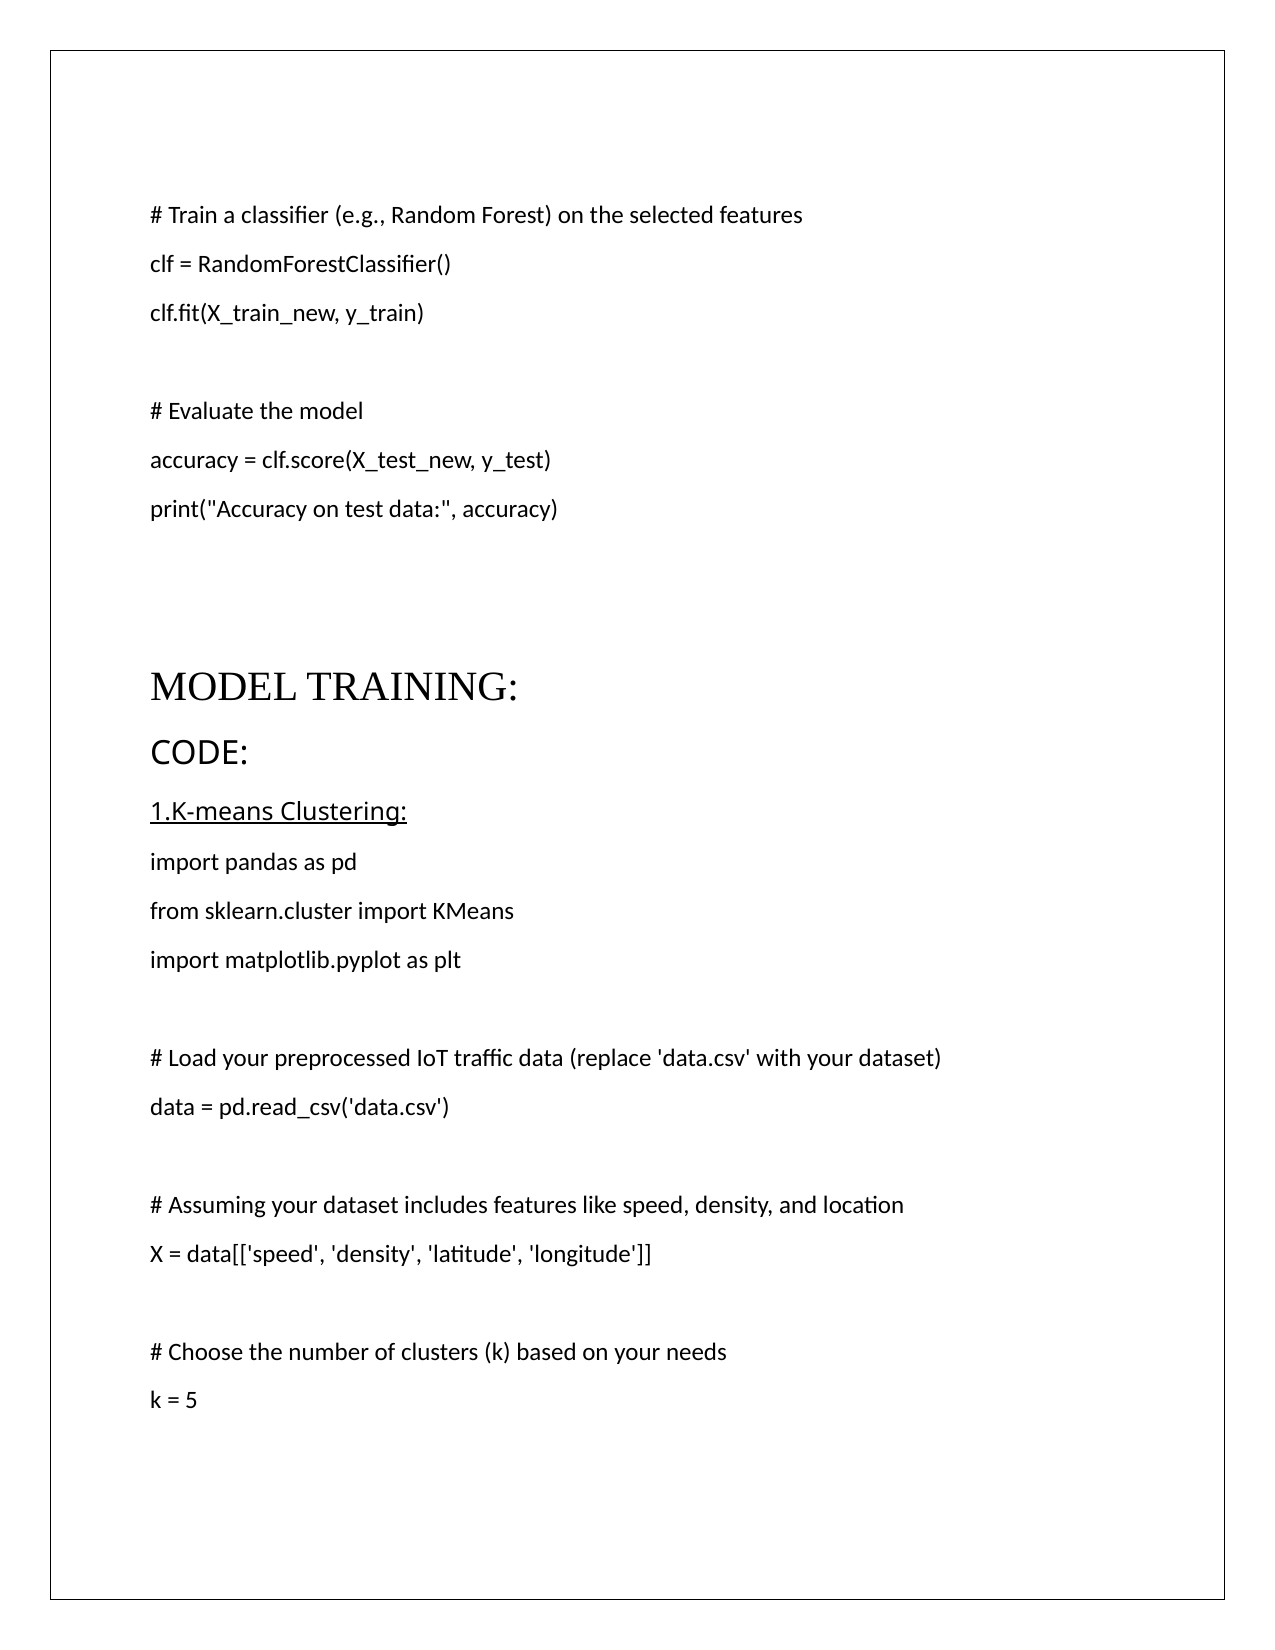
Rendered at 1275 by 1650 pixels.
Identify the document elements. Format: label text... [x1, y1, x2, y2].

text MODEL TRAINING: [150, 661, 1125, 709]
text accuracy = clf.score(X_test_new, y_test) [150, 444, 1125, 474]
text # Load your preprocessed IoT traffic data (replace 'data.csv' with your dataset) [150, 1042, 1125, 1072]
text import pandas as pd [150, 846, 1125, 877]
text print("Accuracy on test data:", accuracy) [150, 493, 1125, 523]
text data = pd.read_csv('data.csv') [150, 1091, 1125, 1121]
text k = 5 [150, 1385, 1125, 1415]
text # Train a classifier (e.g., Random Forest) on the selected features [150, 199, 1125, 229]
text from sklearn.cluster import KMeans [150, 895, 1125, 926]
text clf = RandomForestClassifier() [150, 248, 1125, 278]
text CODE: [150, 729, 1125, 774]
text X = data[['speed', 'density', 'latitude', 'longitude']] [150, 1238, 1125, 1268]
text 1.K-means Clustering: [150, 793, 1125, 827]
text # Choose the number of clusters (k) based on your needs [150, 1336, 1125, 1366]
text # Assuming your dataset includes features like speed, density, and location [150, 1189, 1125, 1219]
text import matplotlib.pyplot as plt [150, 944, 1125, 974]
text # Evaluate the model [150, 395, 1125, 425]
text clf.fit(X_train_new, y_train) [150, 297, 1125, 327]
